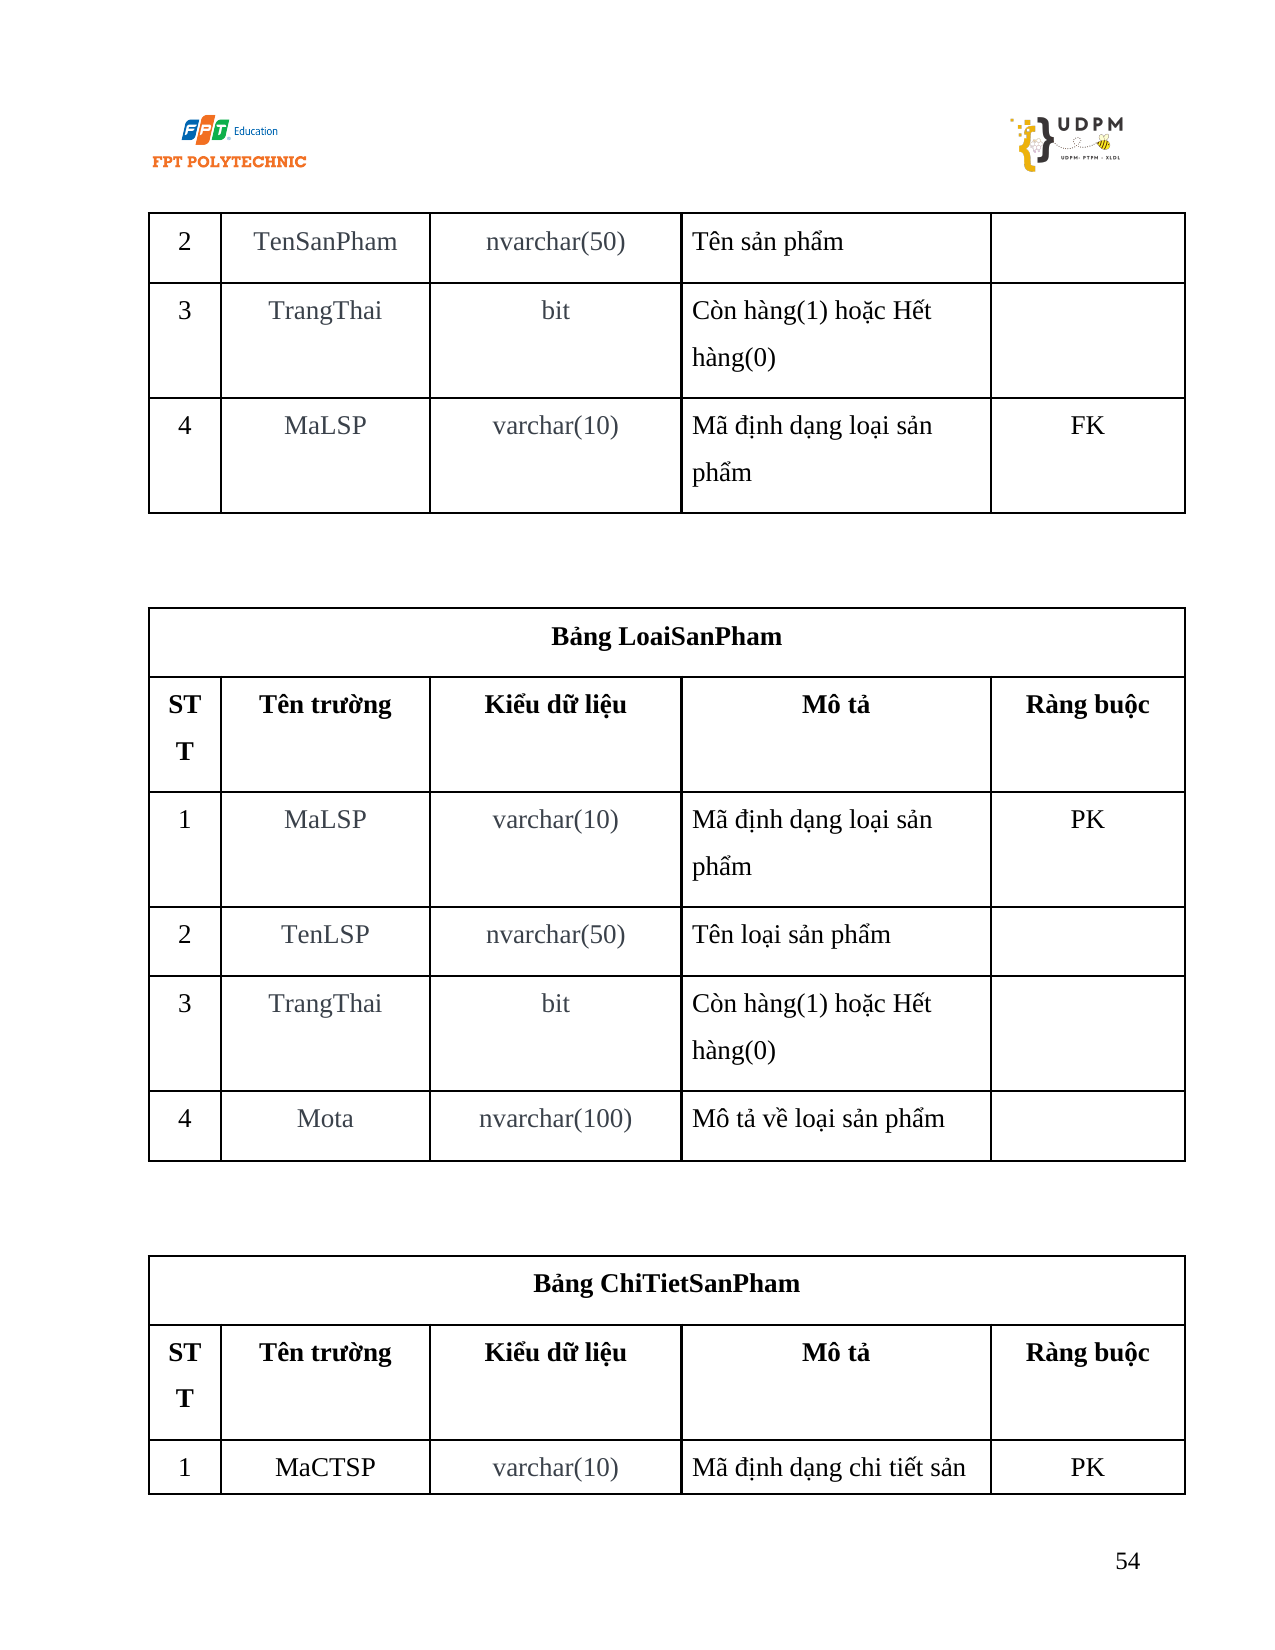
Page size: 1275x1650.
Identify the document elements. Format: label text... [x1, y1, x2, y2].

table_cell 2 [150, 214, 220, 282]
table_cell nvarchar(50) [431, 908, 680, 975]
table_cell MaLSP [222, 793, 429, 906]
table_cell Mota [222, 1092, 429, 1160]
table_cell Mã định dạng loại sản phẩm [683, 793, 990, 906]
table_cell TenSanPham [222, 214, 429, 282]
table_cell Mô tả [683, 678, 990, 791]
table_cell Ràng buộc [992, 678, 1184, 791]
picture [990, 99, 1153, 189]
table_cell varchar(10) [431, 1441, 680, 1492]
table_cell [992, 977, 1184, 1090]
table_cell 3 [150, 977, 220, 1090]
table_cell Mô tả về loại sản phẩm [683, 1092, 990, 1160]
table_cell 2 [150, 908, 220, 975]
table_cell Kiểu dữ liệu [431, 1326, 680, 1438]
table_cell 1 [150, 793, 220, 906]
table_cell [992, 908, 1184, 975]
table_cell TrangThai [222, 977, 429, 1090]
table_cell Tên loại sản phẩm [683, 908, 990, 975]
table_header Bảng LoaiSanPham [150, 609, 1184, 676]
table_cell nvarchar(50) [431, 214, 680, 282]
table_cell 3 [150, 284, 220, 397]
table_cell Tên trường [222, 1326, 429, 1438]
table_cell STT [150, 678, 220, 791]
table_cell PK [992, 793, 1184, 906]
picture [147, 107, 312, 180]
table_cell 4 [150, 399, 220, 512]
table_cell bit [431, 977, 680, 1090]
table_cell Còn hàng(1) hoặc Hết hàng(0) [683, 977, 990, 1090]
table_cell Mô tả [683, 1326, 990, 1438]
table_cell PK [992, 1441, 1184, 1492]
table_cell Kiểu dữ liệu [431, 678, 680, 791]
table_cell 4 [150, 1092, 220, 1160]
table_cell TenLSP [222, 908, 429, 975]
table_cell Tên sản phẩm [683, 214, 990, 282]
table_cell MaCTSP [222, 1441, 429, 1492]
table_cell [992, 214, 1184, 282]
table_cell TrangThai [222, 284, 429, 397]
table_cell Mã định dạng chi tiết sản phẩm [683, 1441, 990, 1492]
table_header Bảng ChiTietSanPham [150, 1257, 1184, 1323]
table_cell MaLSP [222, 399, 429, 512]
table_cell Tên trường [222, 678, 429, 791]
table_cell [992, 284, 1184, 397]
table_cell bit [431, 284, 680, 397]
table_cell STT [150, 1326, 220, 1438]
table_cell [992, 1092, 1184, 1160]
table_cell nvarchar(100) [431, 1092, 680, 1160]
table_cell Ràng buộc [992, 1326, 1184, 1438]
table_cell 1 [150, 1441, 220, 1492]
table_cell Mã định dạng loại sản phẩm [683, 399, 990, 512]
table_cell Còn hàng(1) hoặc Hết hàng(0) [683, 284, 990, 397]
table_cell varchar(10) [431, 399, 680, 512]
table_cell varchar(10) [431, 793, 680, 906]
table_cell FK [992, 399, 1184, 512]
